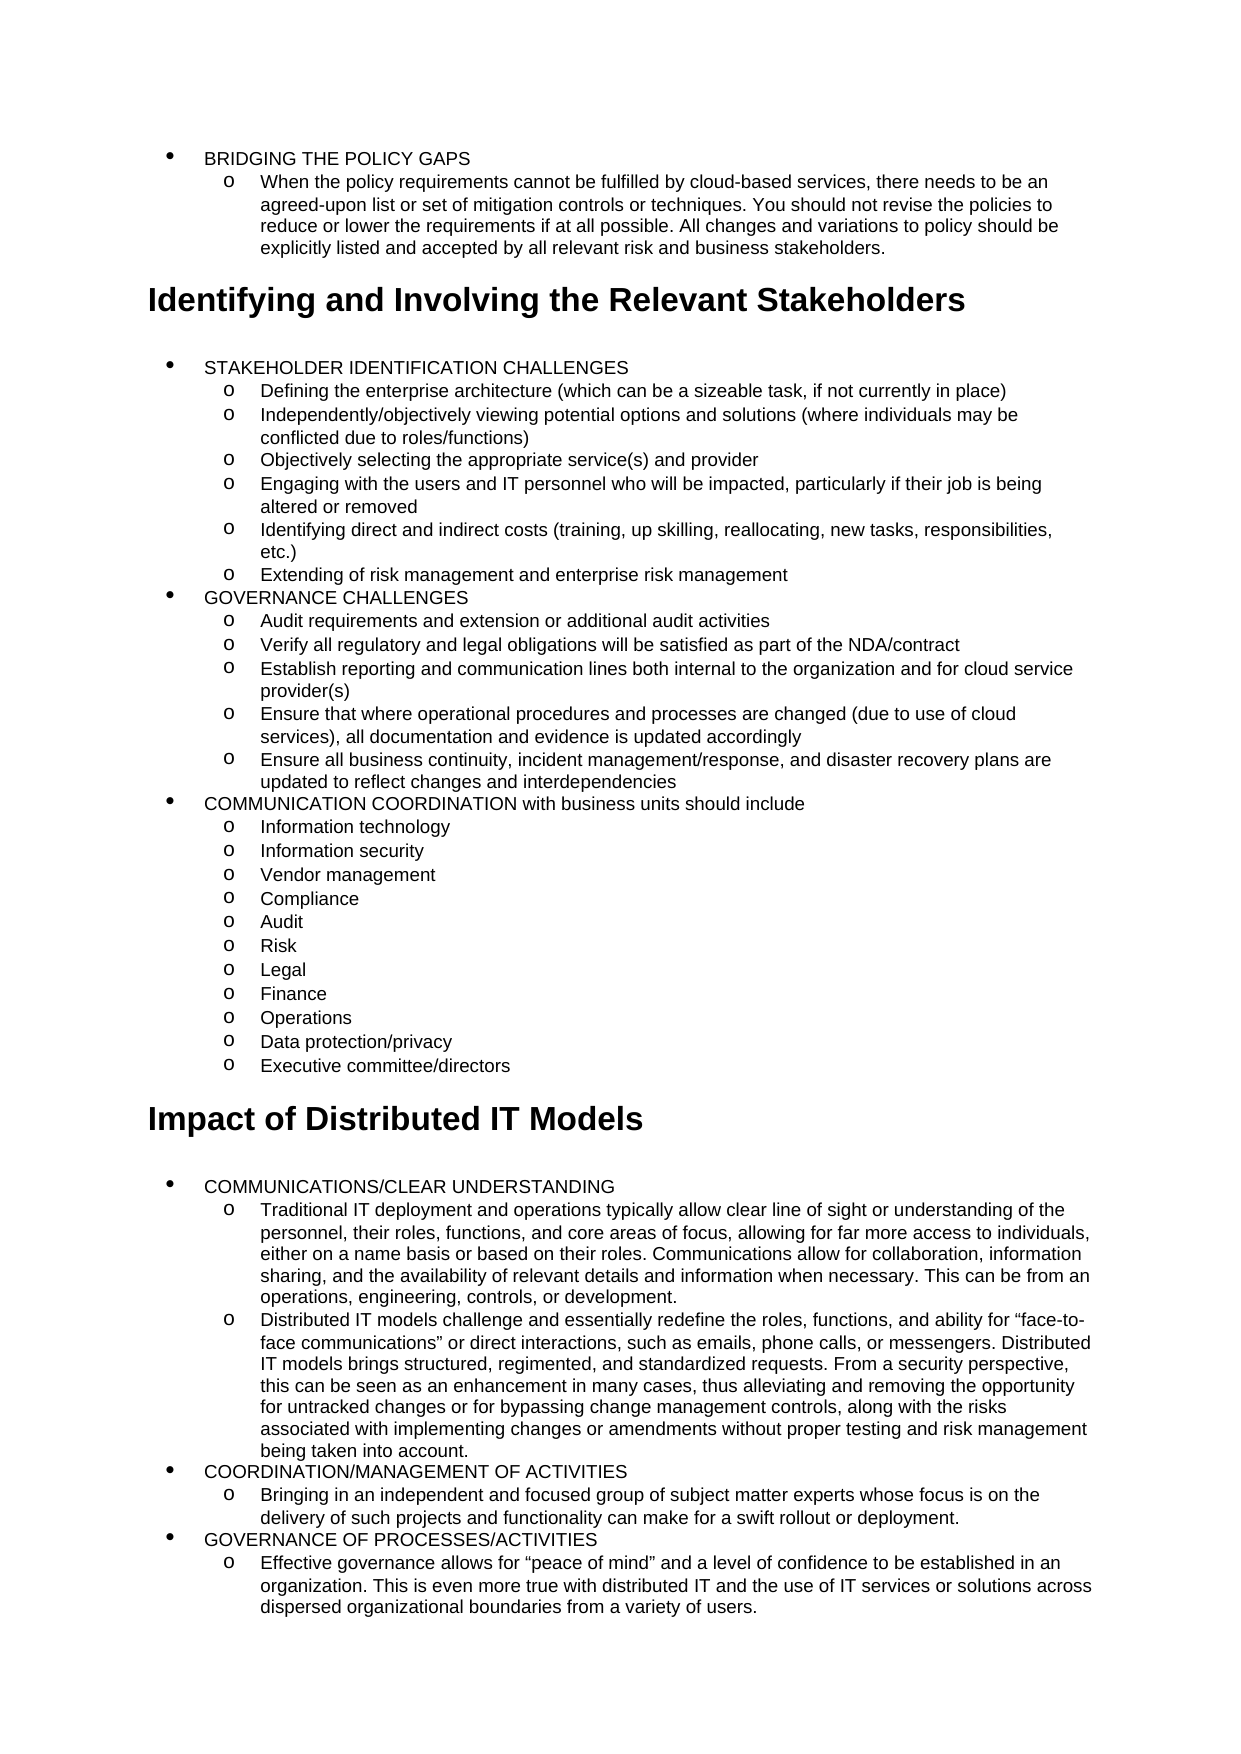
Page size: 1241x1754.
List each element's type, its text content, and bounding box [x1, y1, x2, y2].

list Audit requirements and extension or additional audit activities [223, 609, 1093, 632]
list Information security [223, 838, 1093, 862]
list GOVERNANCE CHALLENGES [166, 587, 1093, 609]
list Verify all regulatory and legal obligations will be satisfied as part of the NDA/contract [223, 632, 1093, 656]
list Information technology [223, 815, 1093, 838]
list Bringing in an independent and focused group of subject matter experts whose focus is on the delivery of such projects and functionality can make for a swift rollout or deployment. [223, 1483, 1093, 1528]
list Operations [223, 1006, 1093, 1029]
text Identifying and Involving the Relevant Stakeholders [148, 280, 1093, 318]
list When the policy requirements cannot be fulfilled by cloud-based services, there needs to be an agreed-upon list or set of mitigation controls or techniques. You should not revise the policies to reduce or lower the requirements if at all possible. All changes and variations to policy should be explicitly listed and accepted by all relevant risk and business stakeholders. [223, 170, 1093, 258]
list COMMUNICATION COORDINATION with business units should include [166, 793, 1093, 815]
list Executive committee/directors [223, 1053, 1093, 1077]
list Risk [223, 934, 1093, 958]
list Distributed IT models challenge and essentially redefine the roles, functions, and ability for “face-to-face communications” or direct interactions, such as emails, phone calls, or messengers. Distributed IT models brings structured, regimented, and standardized requests. From a security perspective, this can be seen as an enhancement in many cases, thus alleviating and removing the opportunity for untracked changes or for bypassing change management controls, along with the risks associated with implementing changes or amendments without proper testing and risk management being taken into account. [223, 1308, 1093, 1461]
list Defining the enterprise architecture (which can be a sizeable task, if not currently in place) [223, 379, 1093, 403]
list Finance [223, 982, 1093, 1006]
list COORDINATION/MANAGEMENT OF ACTIVITIES [166, 1461, 1093, 1483]
list GOVERNANCE OF PROCESSES/ACTIVITIES [166, 1528, 1093, 1551]
list Establish reporting and communication lines both internal to the organization and for cloud service provider(s) [223, 656, 1093, 702]
list Independently/objectively viewing potential options and solutions (where individuals may be conflicted due to roles/functions) [223, 403, 1093, 448]
list Effective governance allows for “peace of mind” and a level of confidence to be established in an organization. This is even more true with distributed IT and the use of IT services or solutions across dispersed organizational boundaries from a variety of users. [223, 1551, 1093, 1617]
list Identifying direct and indirect costs (training, up skilling, reallocating, new tasks, responsibilities, etc.) [223, 517, 1093, 563]
list Compliance [223, 886, 1093, 910]
list COMMUNICATIONS/CLEAR UNDERSTANDING [166, 1176, 1093, 1198]
list Audit [223, 910, 1093, 934]
text Impact of Distributed IT Models [148, 1099, 1093, 1137]
list BRIDGING THE POLICY GAPS [166, 148, 1093, 170]
list Legal [223, 958, 1093, 982]
list Objectively selecting the appropriate service(s) and provider [223, 448, 1093, 472]
list Traditional IT deployment and operations typically allow clear line of sight or understanding of the personnel, their roles, functions, and core areas of focus, allowing for far more access to individuals, either on a name basis or based on their roles. Communications allow for collaboration, information sharing, and the availability of relevant details and information when necessary. This can be from an operations, engineering, controls, or development. [223, 1198, 1093, 1308]
list Extending of risk management and enterprise risk management [223, 563, 1093, 587]
list Vendor management [223, 862, 1093, 886]
list Ensure that where operational procedures and processes are changed (due to use of cloud services), all documentation and evidence is updated accordingly [223, 702, 1093, 747]
list Ensure all business continuity, incident management/response, and disaster recovery plans are updated to reflect changes and interdependencies [223, 747, 1093, 793]
list Engaging with the users and IT personnel who will be impacted, particularly if their job is being altered or removed [223, 472, 1093, 517]
list STAKEHOLDER IDENTIFICATION CHALLENGES [166, 357, 1093, 379]
list Data protection/privacy [223, 1029, 1093, 1053]
